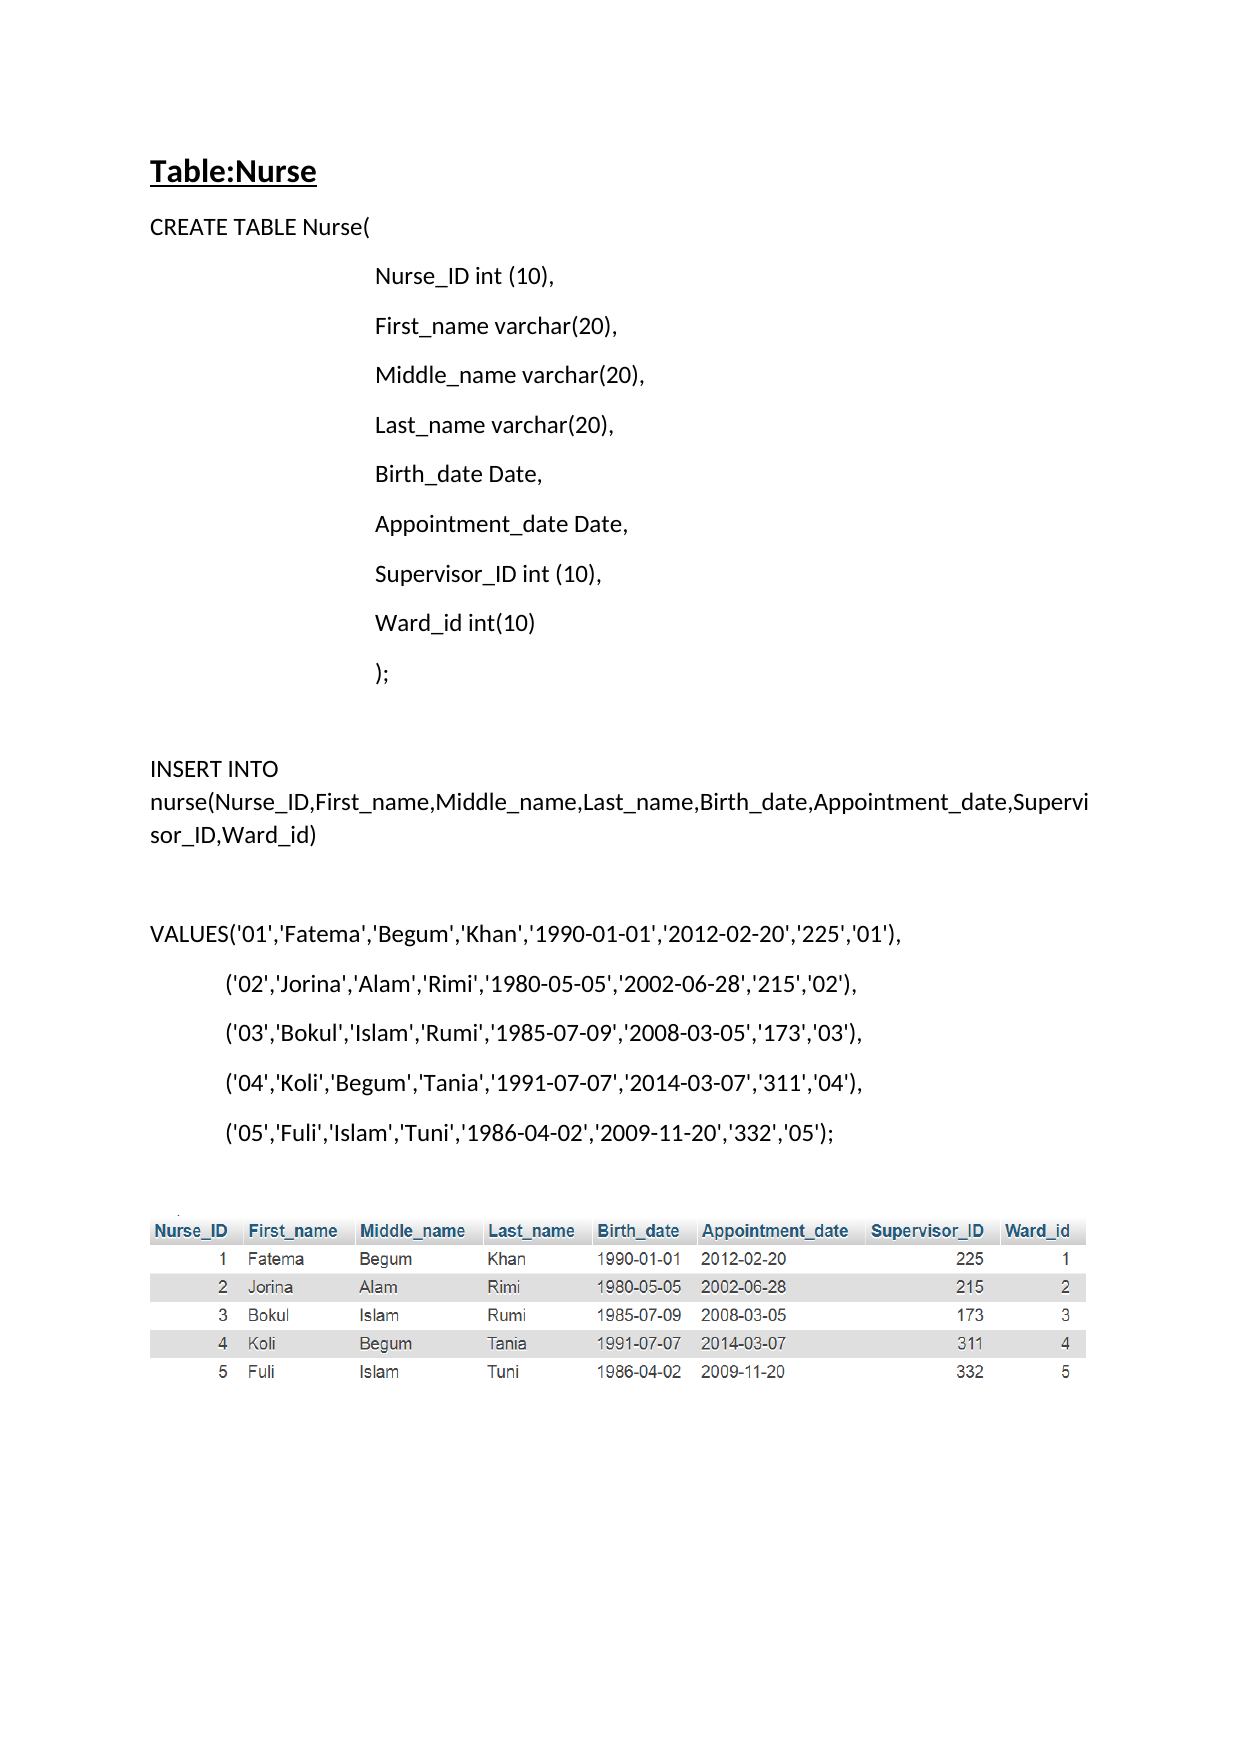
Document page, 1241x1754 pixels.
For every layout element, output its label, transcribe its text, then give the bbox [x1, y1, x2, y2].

text Nurse_ID int (10), [150, 260, 1090, 291]
text INSERT INTO nurse(Nurse_ID,First_name,Middle_name,Last_name,Birth_date,Appointment_date,Supervisor_ID,Ward_id) [150, 753, 1090, 850]
text Supervisor_ID int (10), [150, 558, 1090, 588]
text Appointment_date Date, [150, 508, 1090, 539]
text Birth_date Date, [150, 458, 1090, 489]
text ('03','Bokul','Islam','Rumi','1985-07-09','2008-03-05','173','03'), [225, 1017, 1090, 1048]
text Table:Nurse [150, 150, 1090, 191]
text First_name varchar(20), [150, 310, 1090, 340]
text ('05','Fuli','Islam','Tuni','1986-04-02','2009-11-20','332','05'); [225, 1117, 1090, 1147]
text Last_name varchar(20), [150, 409, 1090, 439]
text Middle_name varchar(20), [150, 359, 1090, 390]
text VALUES('01','Fatema','Begum','Khan','1990-01-01','2012-02-20','225','01'), [150, 918, 1090, 949]
text ); [150, 657, 1090, 687]
picture [150, 1215, 1091, 1396]
text Ward_id int(10) [150, 607, 1090, 638]
text ('04','Koli','Begum','Tania','1991-07-07','2014-03-07','311','04'), [225, 1067, 1090, 1098]
text ('02','Jorina','Alam','Rimi','1980-05-05','2002-06-28','215','02'), [225, 968, 1090, 998]
text CREATE TABLE Nurse( [150, 211, 1090, 241]
